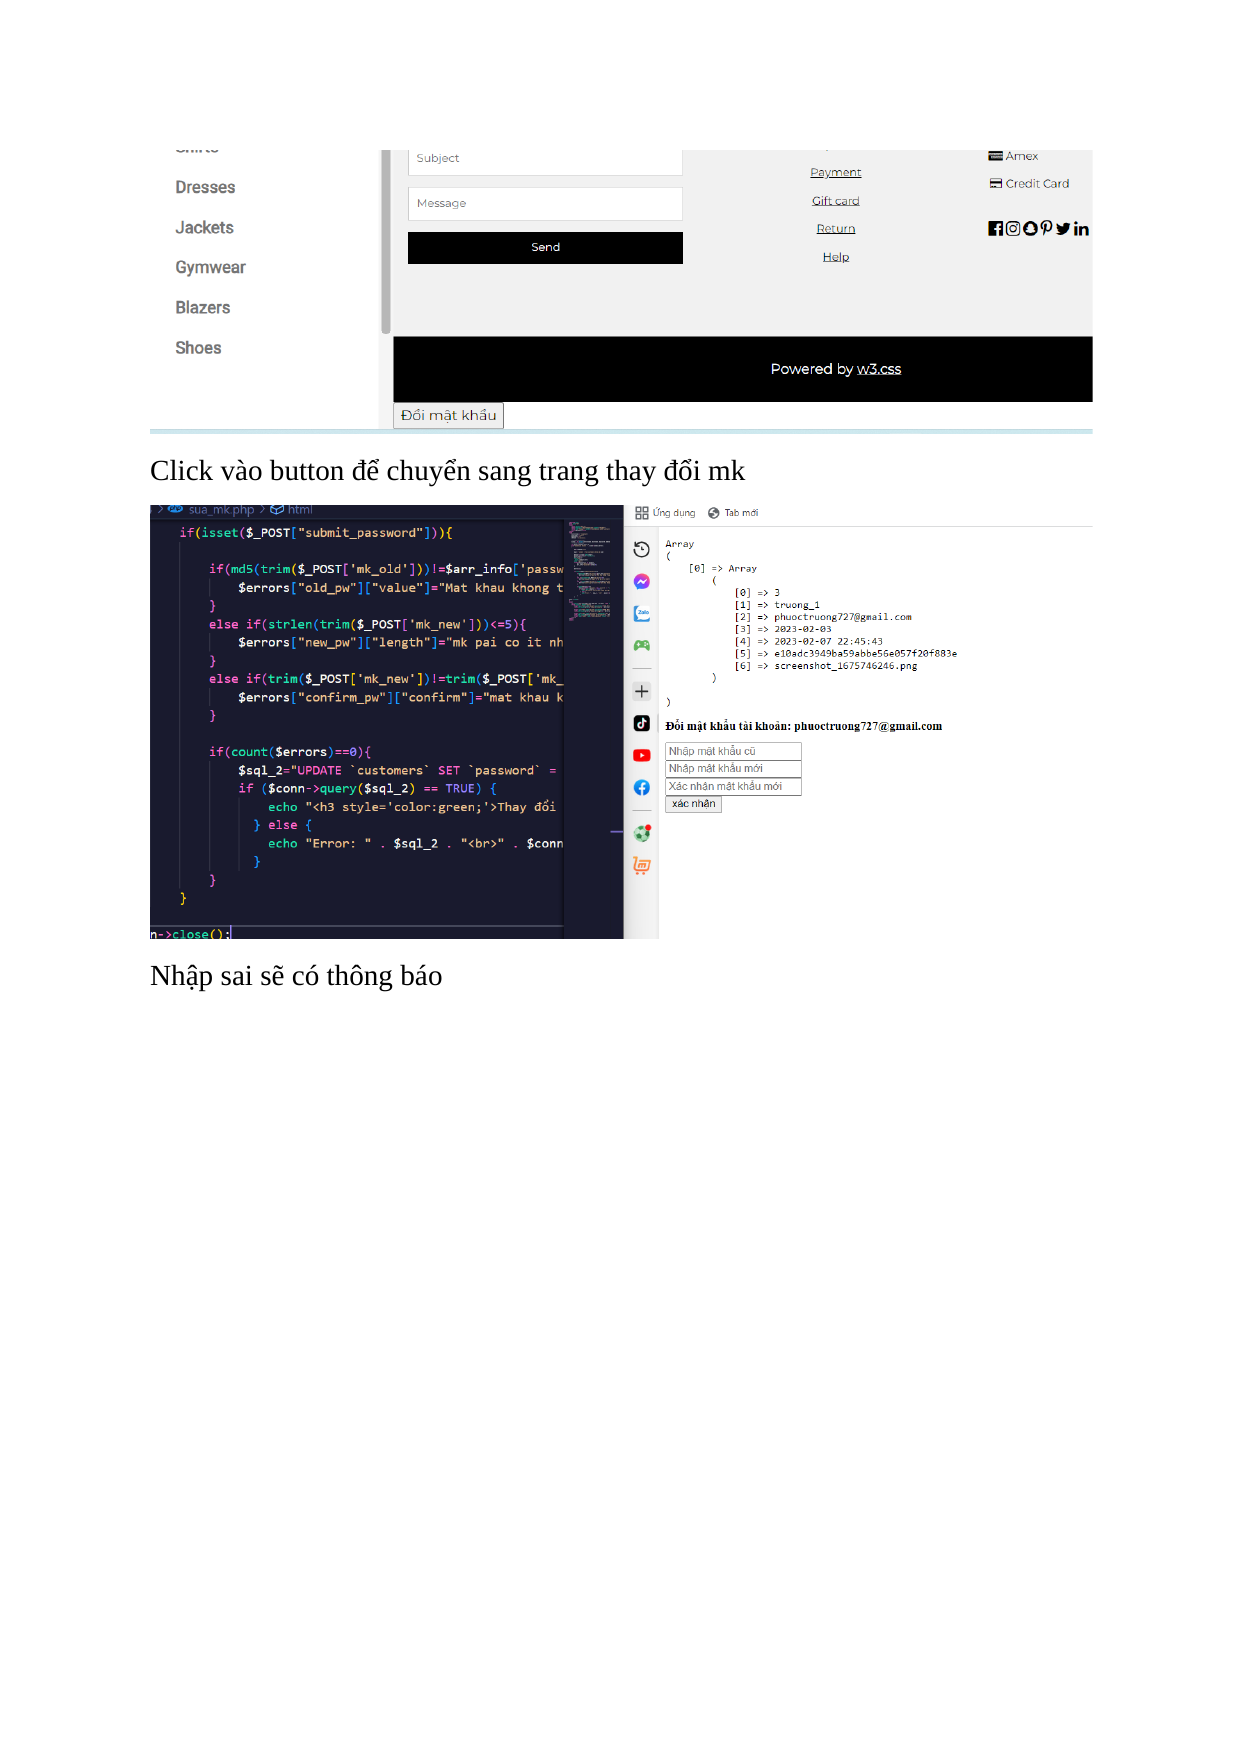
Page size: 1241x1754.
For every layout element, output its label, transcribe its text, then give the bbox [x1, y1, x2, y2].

picture [150, 150, 1093, 434]
text Nhập sai sẽ có thông báo [150, 958, 1093, 991]
text Click vào button để chuyển sang trang thay đổi mk [150, 453, 1093, 486]
picture [150, 505, 1093, 939]
